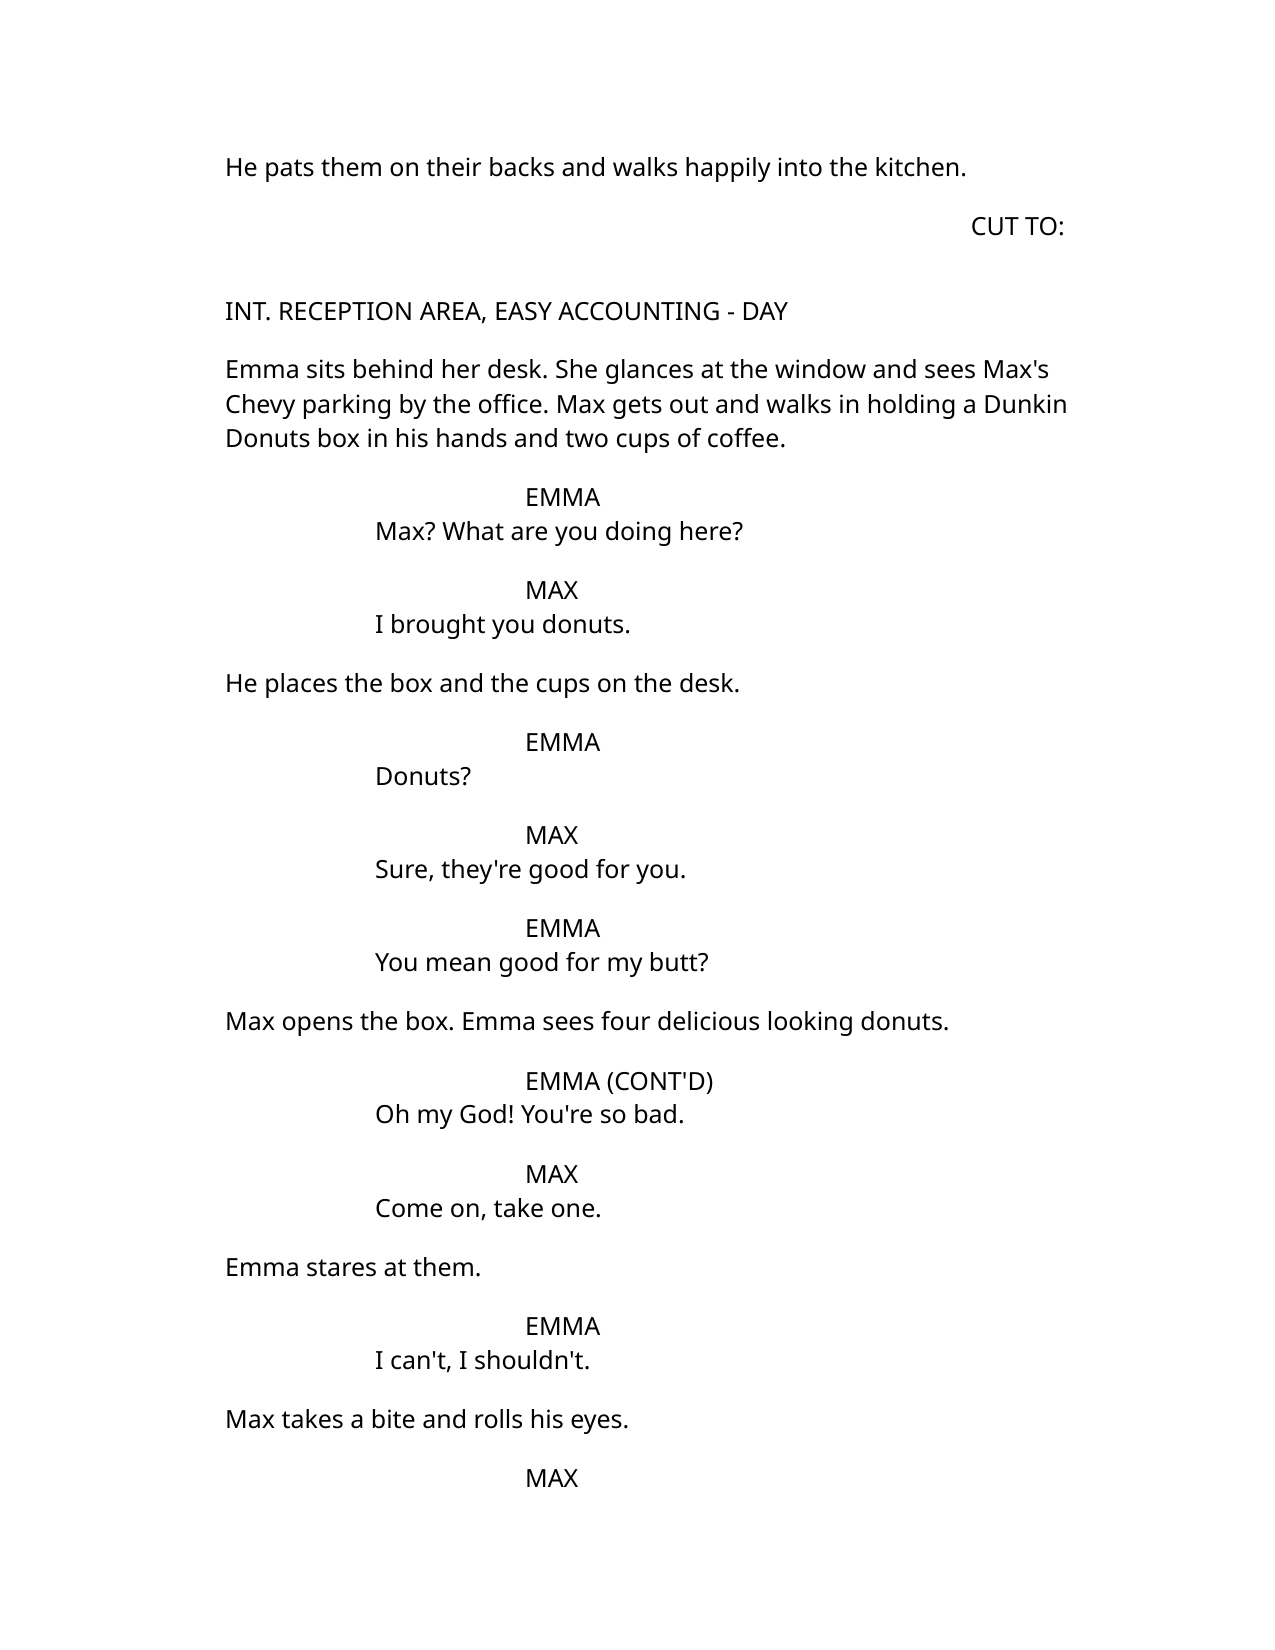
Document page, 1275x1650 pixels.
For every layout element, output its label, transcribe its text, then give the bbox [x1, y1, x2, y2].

text Oh my God! You're so bad. [375, 1097, 900, 1131]
text You mean good for my butt? [375, 945, 900, 979]
text Emma (CONT'D) [525, 1063, 1087, 1097]
text Donuts? [375, 759, 900, 793]
text MAX [525, 818, 1087, 852]
subtitle Int. rECEPTION AREA, EASY ACCOUNTING - dAY [225, 293, 1125, 327]
text He pats them on their backs and walks happily into the kitchen. [225, 150, 1125, 184]
text Emma stares at them. [225, 1249, 1125, 1283]
text Cut to: [825, 209, 1064, 243]
text Sure, they're good for you. [375, 852, 900, 886]
text Max [525, 1461, 1087, 1495]
text EMMA [525, 1308, 1087, 1342]
text Max takes a bite and rolls his eyes. [225, 1402, 1125, 1436]
text EMMA [525, 725, 1087, 759]
text Max opens the box. Emma sees four delicious looking donuts. [225, 1004, 1125, 1038]
text I can't, I shouldn't. [375, 1342, 900, 1377]
text Emma sits behind her desk. She glances at the window and sees Max's Chevy parking by the office. Max gets out and walks in holding a Dunkin Donuts box in his hands and two cups of coffee. [225, 352, 1125, 454]
text I brought you donuts. [375, 607, 900, 641]
text EMMA [525, 911, 1087, 945]
text Max? What are you doing here? [375, 513, 900, 547]
text EMMA [525, 479, 1087, 513]
text MAX [525, 572, 1087, 607]
text He places the box and the cups on the desk. [225, 666, 1125, 700]
text MAX [525, 1156, 1087, 1190]
text Come on, take one. [375, 1190, 900, 1224]
